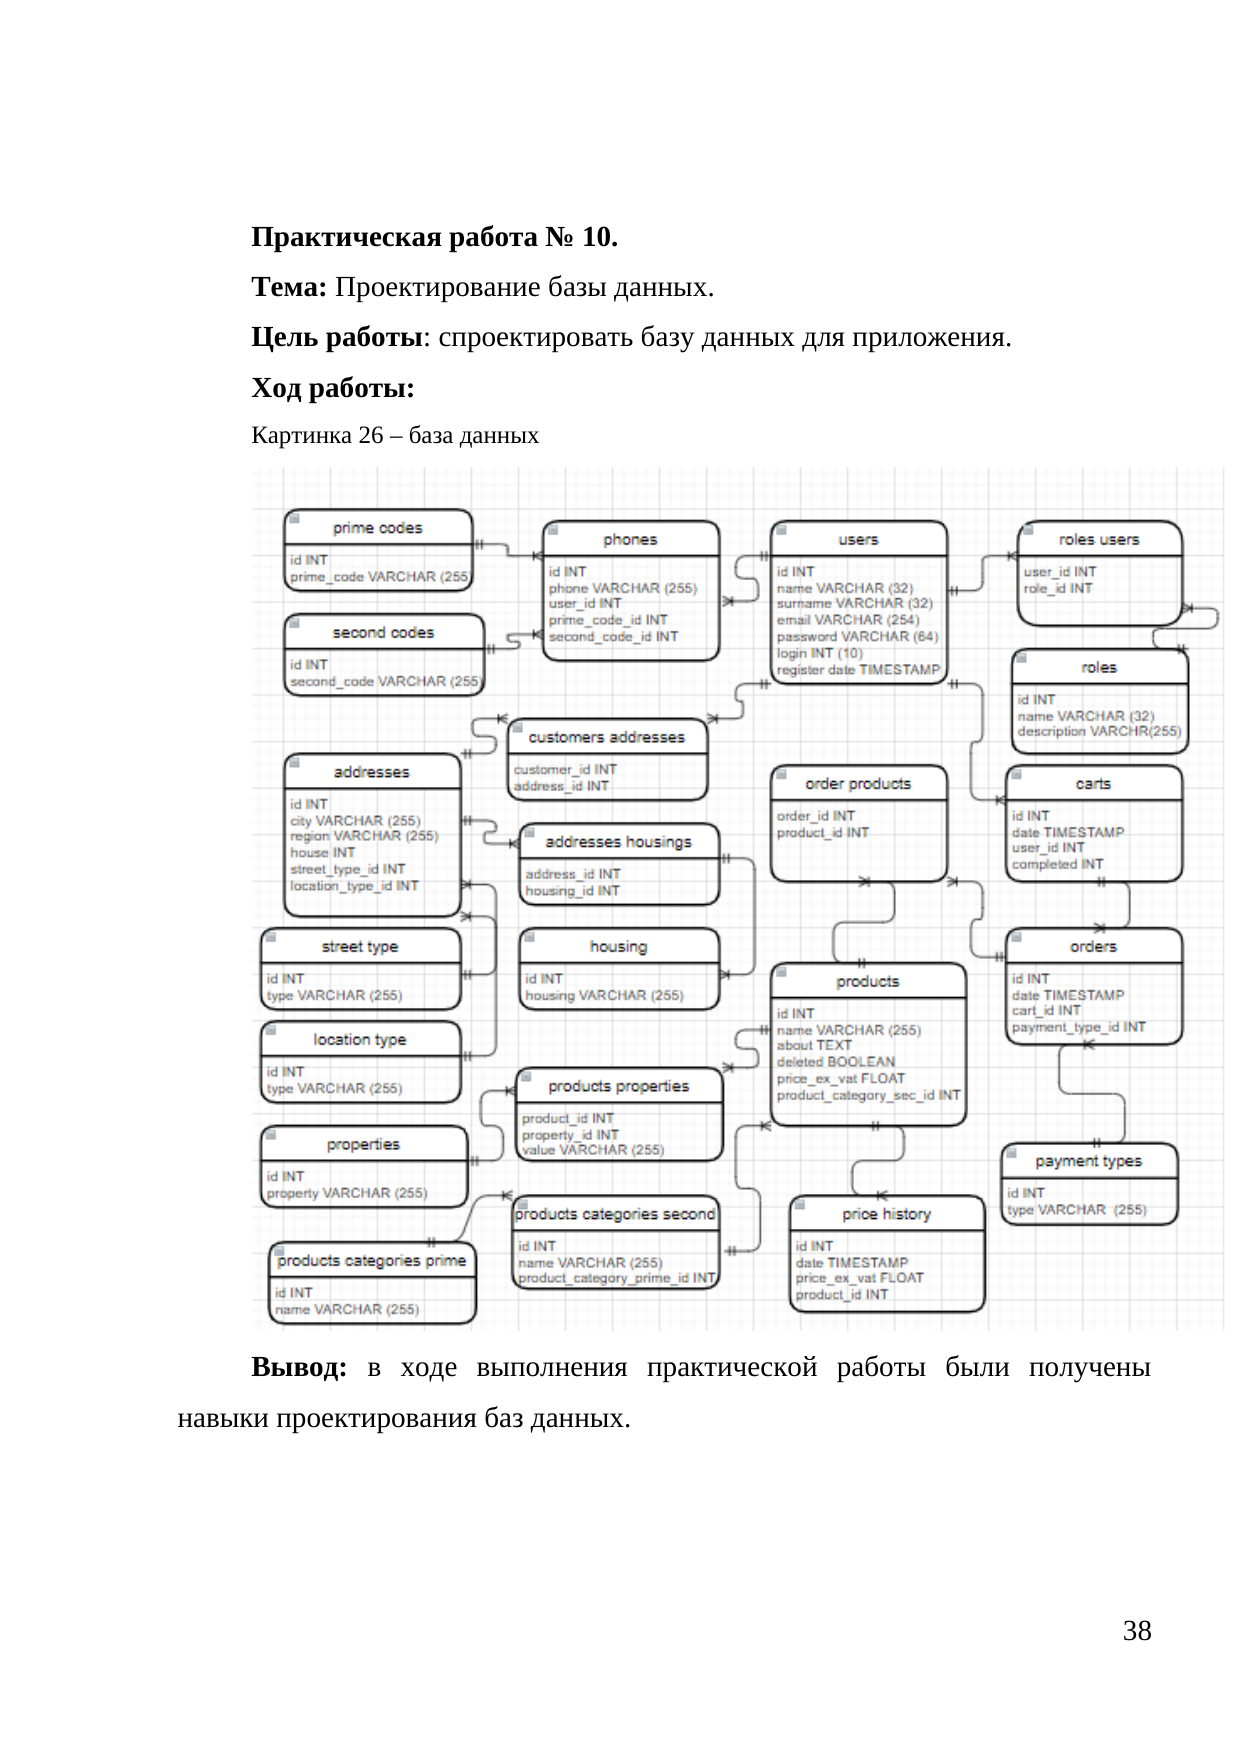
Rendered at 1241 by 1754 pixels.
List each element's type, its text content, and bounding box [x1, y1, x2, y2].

text Картинка 26 – база данных [177, 420, 1152, 449]
text Цель работы: спроектировать базу данных для приложения. [177, 319, 1152, 353]
picture [251, 467, 1225, 1331]
text Практическая работа № 10. [177, 219, 1152, 252]
text Тема: Проектирование базы данных. [177, 269, 1152, 303]
text Ход работы: [177, 370, 1152, 403]
text Вывод: в ходе выполнения практической работы были получены навыки проектирования баз данных. [177, 1349, 1152, 1433]
